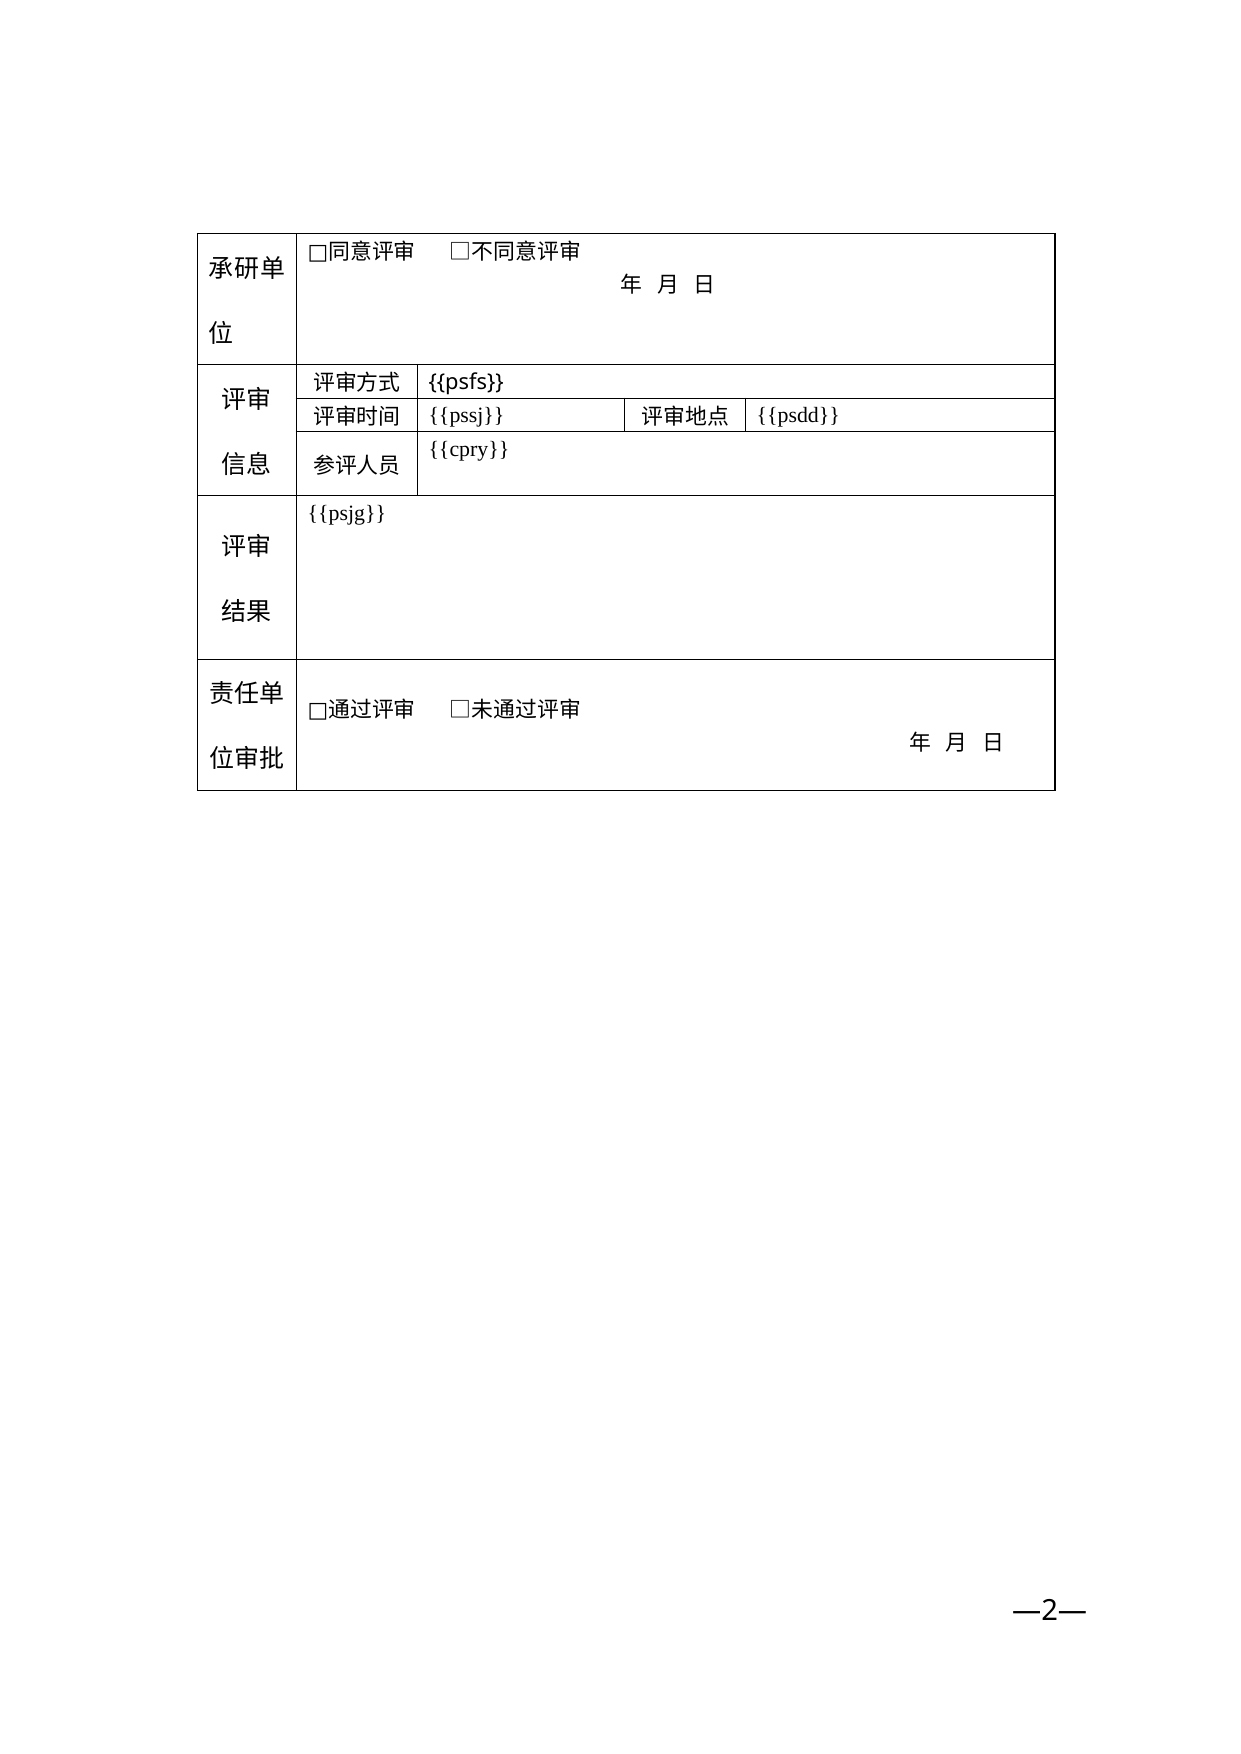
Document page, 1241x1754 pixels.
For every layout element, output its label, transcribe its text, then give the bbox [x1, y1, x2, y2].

table_cell {{psfs}} [418, 365, 1054, 397]
table_cell 参评人员 [297, 432, 417, 495]
table_cell 评审时间 [297, 399, 417, 431]
table_cell {{pssj}} [418, 399, 624, 431]
table_cell □同意评审 □不同意评审 年 月 日 [297, 234, 1054, 364]
table_cell 评审方式 [297, 365, 417, 397]
table_cell {{cpry}} [418, 432, 1054, 495]
table_cell 责任单位审批 [198, 660, 296, 789]
table_cell 评审地点 [625, 399, 745, 431]
table_cell 评审 结果 [198, 496, 296, 658]
table_cell {{psdd}} [746, 399, 1054, 431]
table_cell 评审 信息 [198, 365, 296, 495]
table_cell □通过评审 □未通过评审 年 月 日 [297, 660, 1054, 789]
table_cell 承研单位 [198, 234, 296, 364]
table_cell {{psjg}} [297, 496, 1054, 658]
